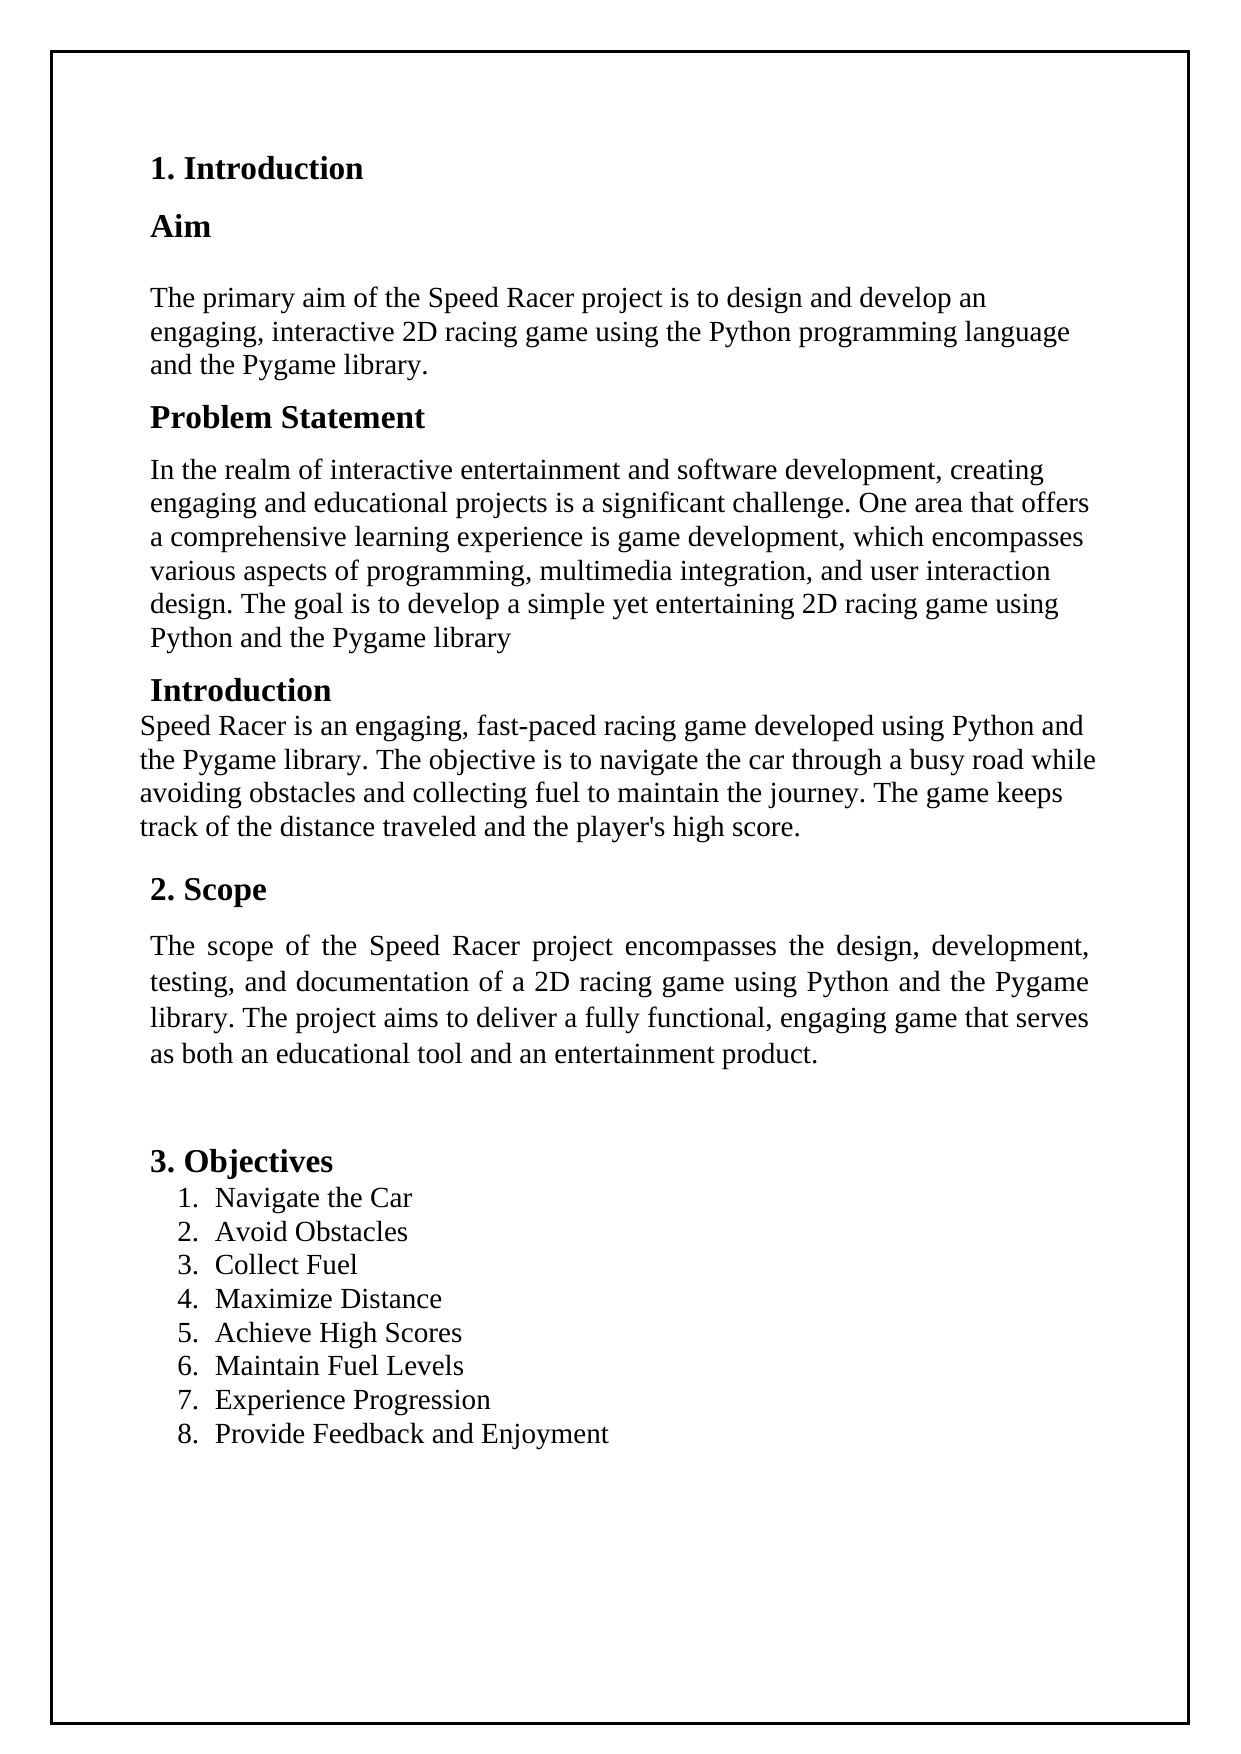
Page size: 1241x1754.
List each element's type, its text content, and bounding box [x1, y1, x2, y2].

subtitle The primary aim of the Speed Racer project is to design and develop an engaging, interactive 2D racing game using the Python programming language and the Pygame library. [150, 280, 1103, 381]
list Navigate the Car [177, 1180, 1103, 1214]
text The scope of the Speed Racer project encompasses the design, development, testing, and documentation of a 2D racing game using Python and the Pygame library. The project aims to deliver a fully functional, engaging game that serves as both an educational tool and an entertainment product. [150, 928, 1090, 1070]
subtitle In the realm of interactive entertainment and software development, creating engaging and educational projects is a significant challenge. One area that offers a comprehensive learning experience is game development, which encompasses various aspects of programming, multimedia integration, and user interaction design. The goal is to develop a simple yet entertaining 2D racing game using Python and the Pygame library [150, 452, 1103, 653]
subtitle Problem Statement [150, 397, 1103, 436]
subtitle Introduction [150, 670, 1103, 708]
text Speed Racer is an engaging, fast-paced racing game developed using Python and the Pygame library. The objective is to navigate the car through a busy road while avoiding obstacles and collecting fuel to maintain the journey. The game keeps track of the distance traveled and the player's high score. [139, 708, 1103, 842]
list Avoid Obstacles [177, 1214, 1103, 1247]
subtitle Introduction Aim [150, 148, 364, 244]
list Maintain Fuel Levels [177, 1348, 1103, 1382]
list Maximize Distance [177, 1281, 1103, 1315]
subtitle Scope [150, 869, 1103, 908]
list Experience Progression [177, 1382, 1103, 1416]
list Provide Feedback and Enjoyment [177, 1416, 1103, 1449]
list Collect Fuel [177, 1247, 1103, 1281]
list Achieve High Scores [177, 1315, 1103, 1348]
subtitle Objectives [150, 1142, 1103, 1180]
